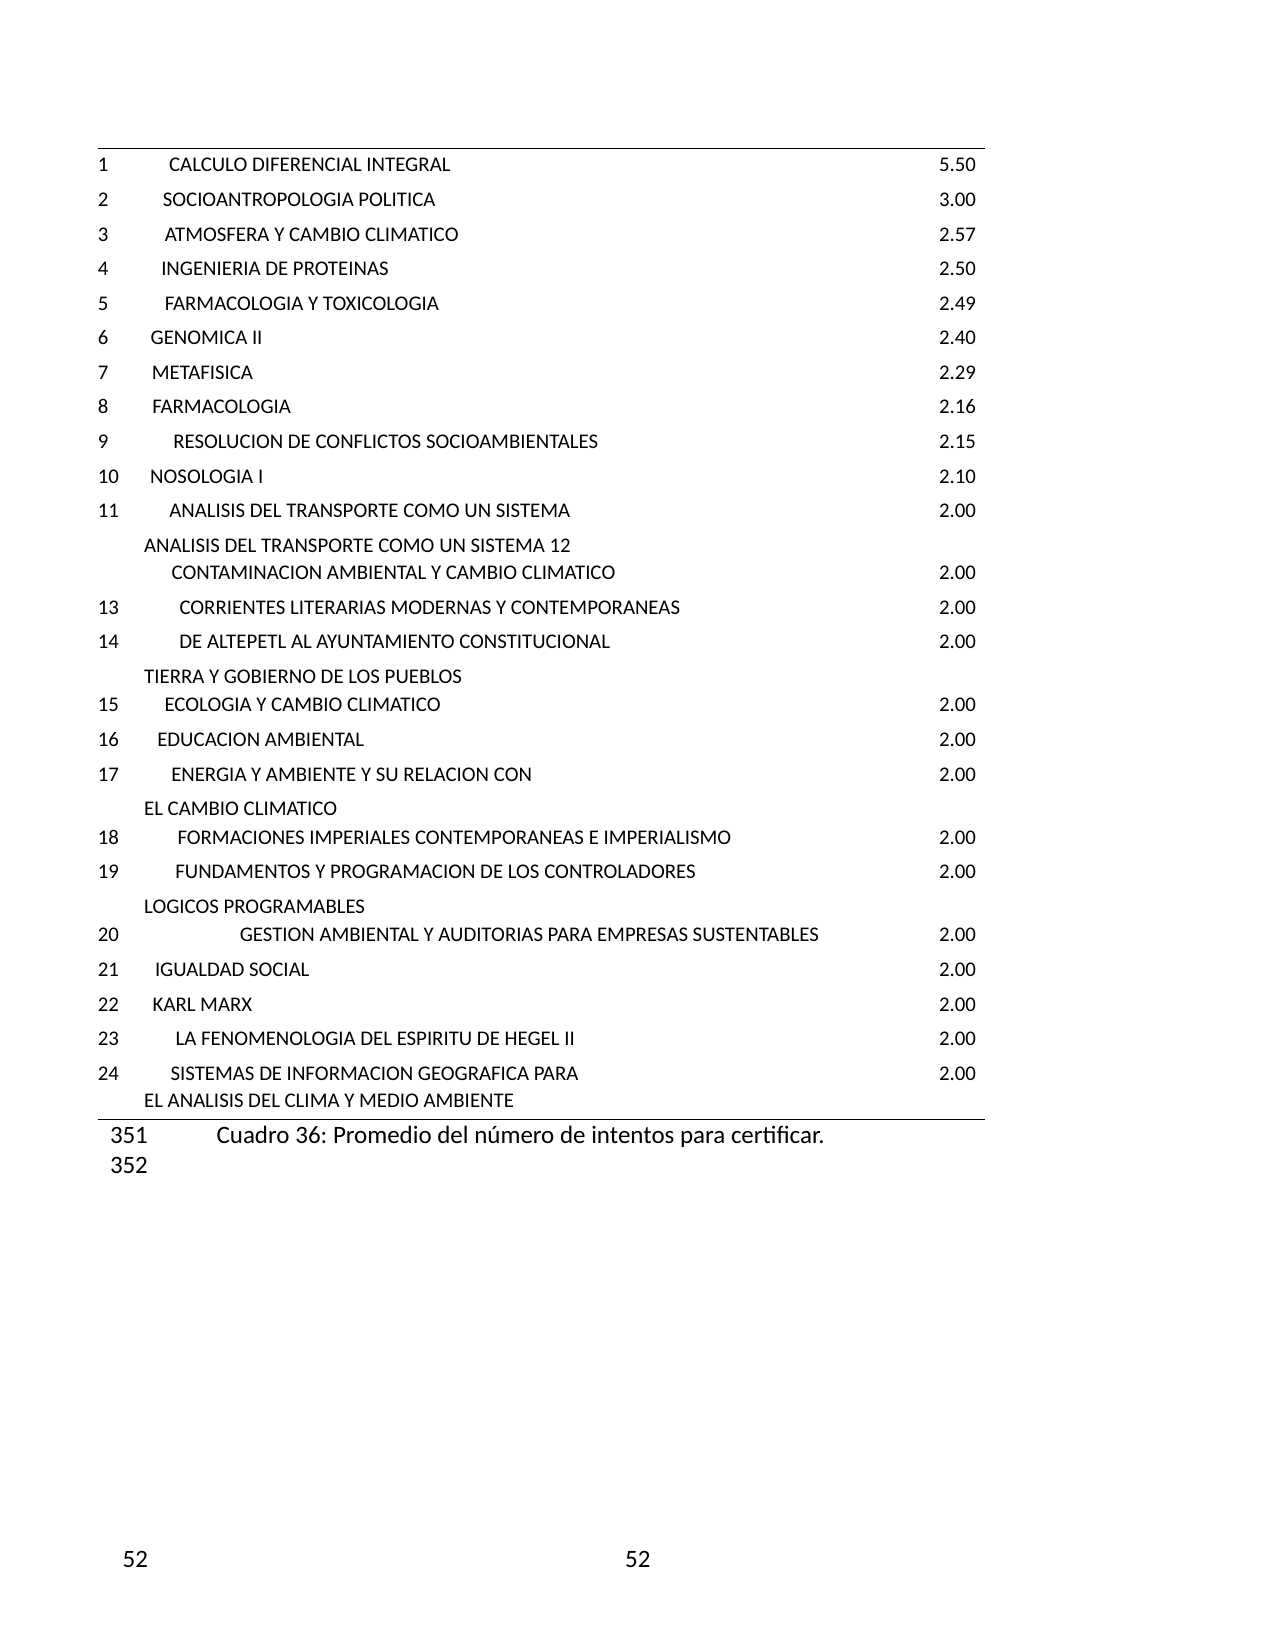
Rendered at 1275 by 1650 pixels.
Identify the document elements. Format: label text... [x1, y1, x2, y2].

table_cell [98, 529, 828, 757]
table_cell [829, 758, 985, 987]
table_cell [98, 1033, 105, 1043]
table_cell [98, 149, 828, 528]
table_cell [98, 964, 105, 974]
text Cuadro 36: Promedio del número de intentos para certificar. [216, 1119, 1098, 1149]
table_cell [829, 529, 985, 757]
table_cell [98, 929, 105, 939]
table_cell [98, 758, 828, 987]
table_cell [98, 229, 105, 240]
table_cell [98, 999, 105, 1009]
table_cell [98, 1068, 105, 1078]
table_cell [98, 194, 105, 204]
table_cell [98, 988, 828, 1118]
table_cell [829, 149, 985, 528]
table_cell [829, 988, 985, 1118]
